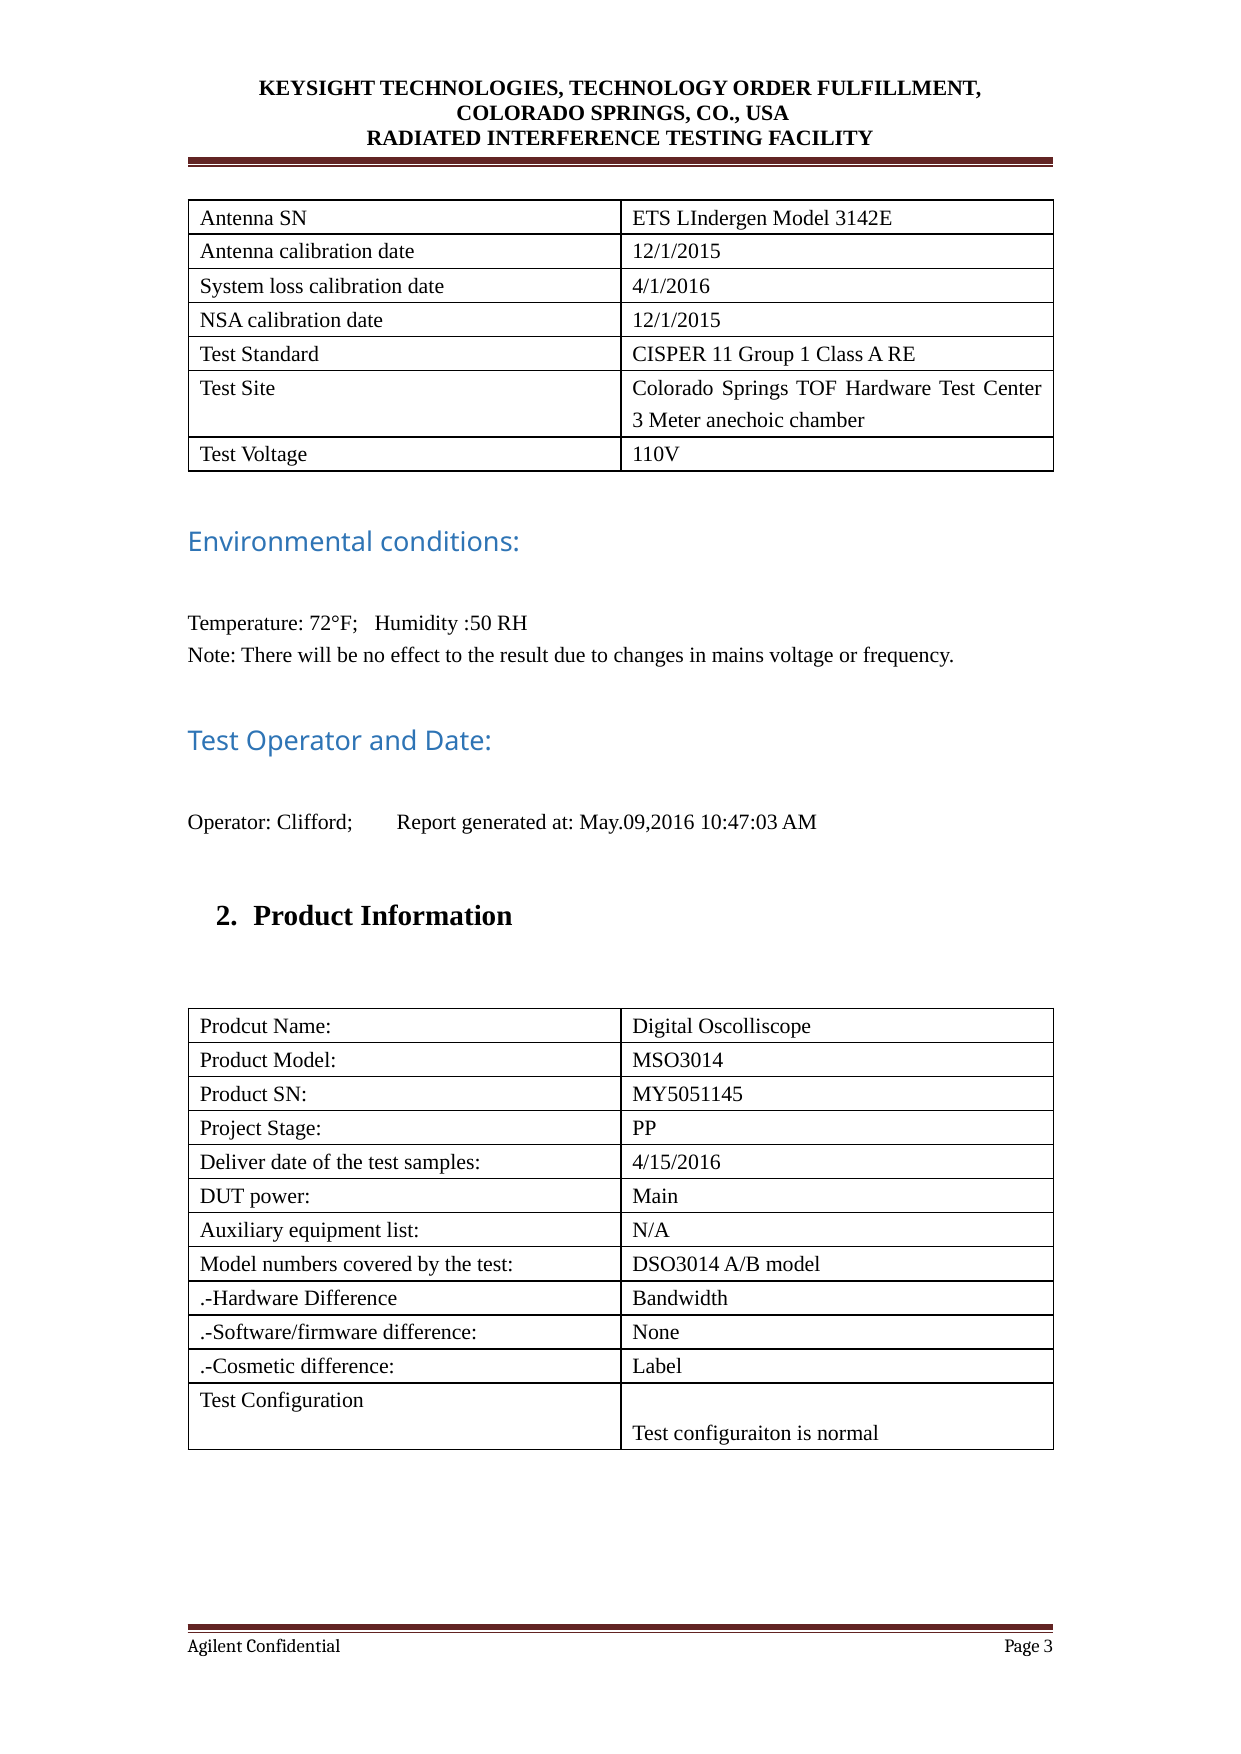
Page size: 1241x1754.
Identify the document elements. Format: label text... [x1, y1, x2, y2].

table_cell Model numbers covered by the test: [189, 1247, 620, 1280]
table_cell 4/1/2016 [622, 269, 1053, 301]
table_cell Test Configuration [189, 1384, 620, 1449]
table_cell Test configuraiton is normal [622, 1384, 1053, 1449]
text Operator: Clifford; Report generated at: May.09,2016 10:47:03 AM [187, 805, 1053, 838]
table_cell PP [622, 1111, 1053, 1144]
table_header Prodcut Name: [189, 1009, 620, 1041]
table_cell CISPER 11 Group 1 Class A RE [622, 337, 1053, 369]
table_cell Project Stage: [189, 1111, 620, 1144]
table_cell N/A [622, 1213, 1053, 1246]
table_cell 110V [622, 438, 1053, 470]
table_cell ETS LIndergen Model 3142E [622, 201, 1053, 233]
table_cell 12/1/2015 [622, 235, 1053, 267]
text Note: There will be no effect to the result due to changes in mains voltage or frequency. [187, 638, 1053, 671]
table_cell .-Hardware Difference [189, 1282, 620, 1314]
text Temperature: 72°F; Humidity :50 RH [187, 606, 1053, 638]
table_cell 12/1/2015 [622, 303, 1053, 336]
subtitle Test Operator and Date: [187, 708, 1053, 773]
table_cell Bandwidth [622, 1282, 1053, 1314]
table_cell DSO3014 A/B model [622, 1247, 1053, 1280]
table_cell Product Model: [189, 1043, 620, 1076]
table_cell Colorado Springs TOF Hardware Test Center 3 Meter anechoic chamber [622, 371, 1053, 436]
table_cell .-Software/firmware difference: [189, 1316, 620, 1348]
table_cell Product SN: [189, 1077, 620, 1109]
table_cell .-Cosmetic difference: [189, 1350, 620, 1382]
table_cell DUT power: [189, 1179, 620, 1212]
table_cell Label [622, 1350, 1053, 1382]
table_header Digital Oscolliscope [622, 1009, 1053, 1041]
table_cell NSA calibration date [189, 303, 620, 336]
table_cell System loss calibration date [189, 269, 620, 301]
table_cell Main [622, 1179, 1053, 1212]
table_cell MSO3014 [622, 1043, 1053, 1076]
table_cell None [622, 1316, 1053, 1348]
table_cell Test Standard [189, 337, 620, 369]
table_cell MY5051145 [622, 1077, 1053, 1109]
table_cell Auxiliary equipment list: [189, 1213, 620, 1246]
subtitle Product Information [216, 883, 1053, 948]
subtitle Environmental conditions: [187, 508, 1053, 573]
table_cell Antenna SN [189, 201, 620, 233]
table_cell Antenna calibration date [189, 235, 620, 267]
table_cell 4/15/2016 [622, 1145, 1053, 1178]
table_cell Deliver date of the test samples: [189, 1145, 620, 1178]
table_cell Test Site [189, 371, 620, 436]
table_cell Test Voltage [189, 438, 620, 470]
